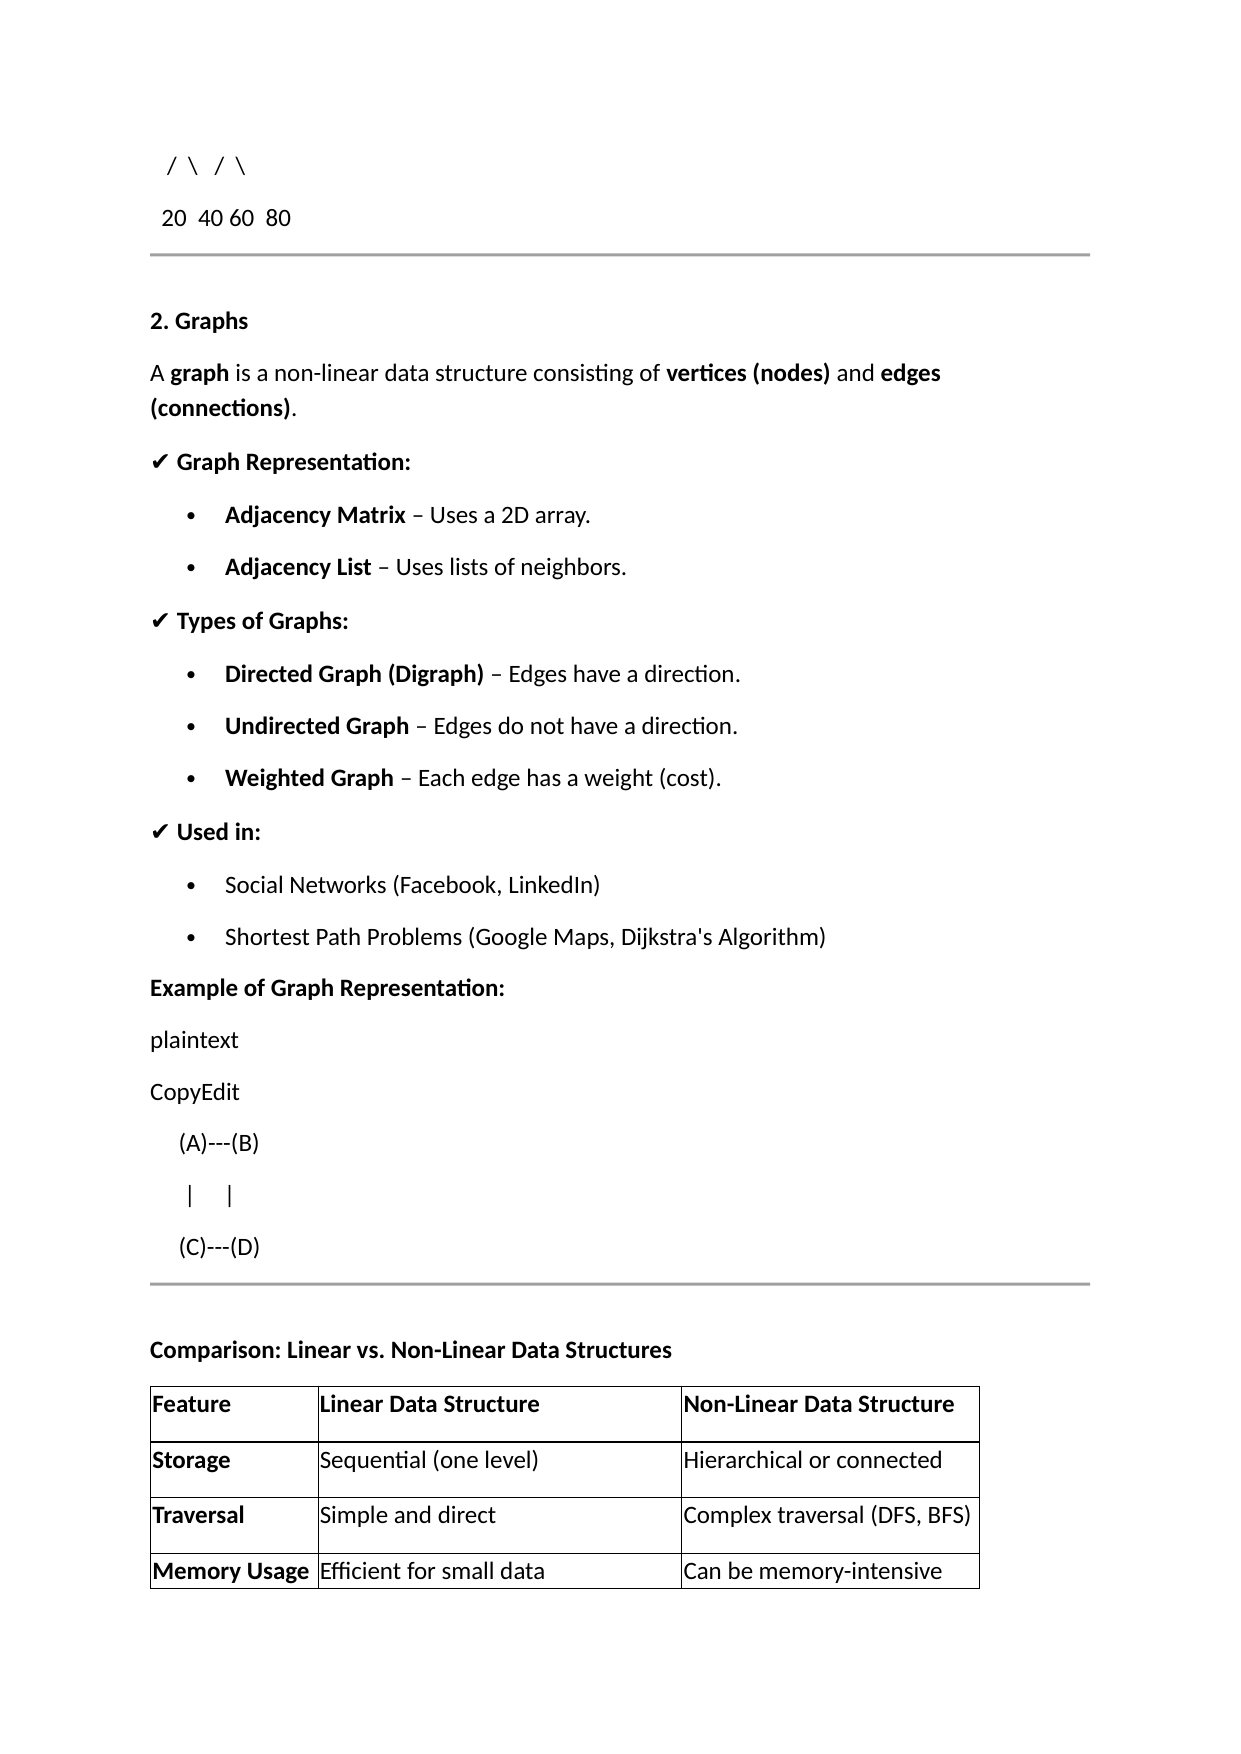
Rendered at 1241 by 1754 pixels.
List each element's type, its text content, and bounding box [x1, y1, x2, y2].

text CopyEdit [150, 1076, 1090, 1106]
table_header Linear Data Structure [319, 1387, 681, 1441]
text Comparison: Linear vs. Non-Linear Data Structures [150, 1334, 1090, 1365]
text Example of Graph Representation: [150, 972, 1090, 1003]
table_header Feature [151, 1387, 318, 1441]
table_cell Complex traversal (DFS, BFS) [682, 1498, 979, 1553]
text 20 40 60 80 [150, 202, 1090, 232]
text ✔ Used in: [150, 813, 1090, 847]
table_header Non-Linear Data Structure [682, 1387, 979, 1441]
list Undirected Graph – Edges do not have a direction. [187, 710, 1090, 741]
text 2. Graphs [150, 305, 1090, 336]
table_cell Sequential (one level) [319, 1443, 681, 1497]
text (C)---(D) [150, 1231, 1090, 1261]
table_cell Can be memory-intensive [682, 1554, 979, 1587]
text / \ / \ [150, 150, 1090, 181]
text (A)---(B) [150, 1127, 1090, 1158]
text ✔ Graph Representation: [150, 443, 1090, 477]
list Adjacency List – Uses lists of neighbors. [187, 551, 1090, 581]
list Weighted Graph – Each edge has a weight (cost). [187, 762, 1090, 792]
text plaintext [150, 1024, 1090, 1055]
text | | [150, 1179, 1090, 1210]
text A graph is a non-linear data structure consisting of vertices (nodes) and edges (connections). [150, 357, 1090, 422]
table_cell Traversal [151, 1498, 318, 1553]
list Social Networks (Facebook, LinkedIn) [187, 869, 1090, 900]
table_cell Efficient for small data [319, 1554, 681, 1587]
text ✔ Types of Graphs: [150, 602, 1090, 637]
table_cell Memory Usage [151, 1554, 318, 1587]
table_cell Hierarchical or connected [682, 1443, 979, 1497]
table_cell Simple and direct [319, 1498, 681, 1553]
table_cell Storage [151, 1443, 318, 1497]
list Adjacency Matrix – Uses a 2D array. [187, 499, 1090, 530]
list Shortest Path Problems (Google Maps, Dijkstra's Algorithm) [187, 921, 1090, 951]
list Directed Graph (Digraph) – Edges have a direction. [187, 658, 1090, 689]
